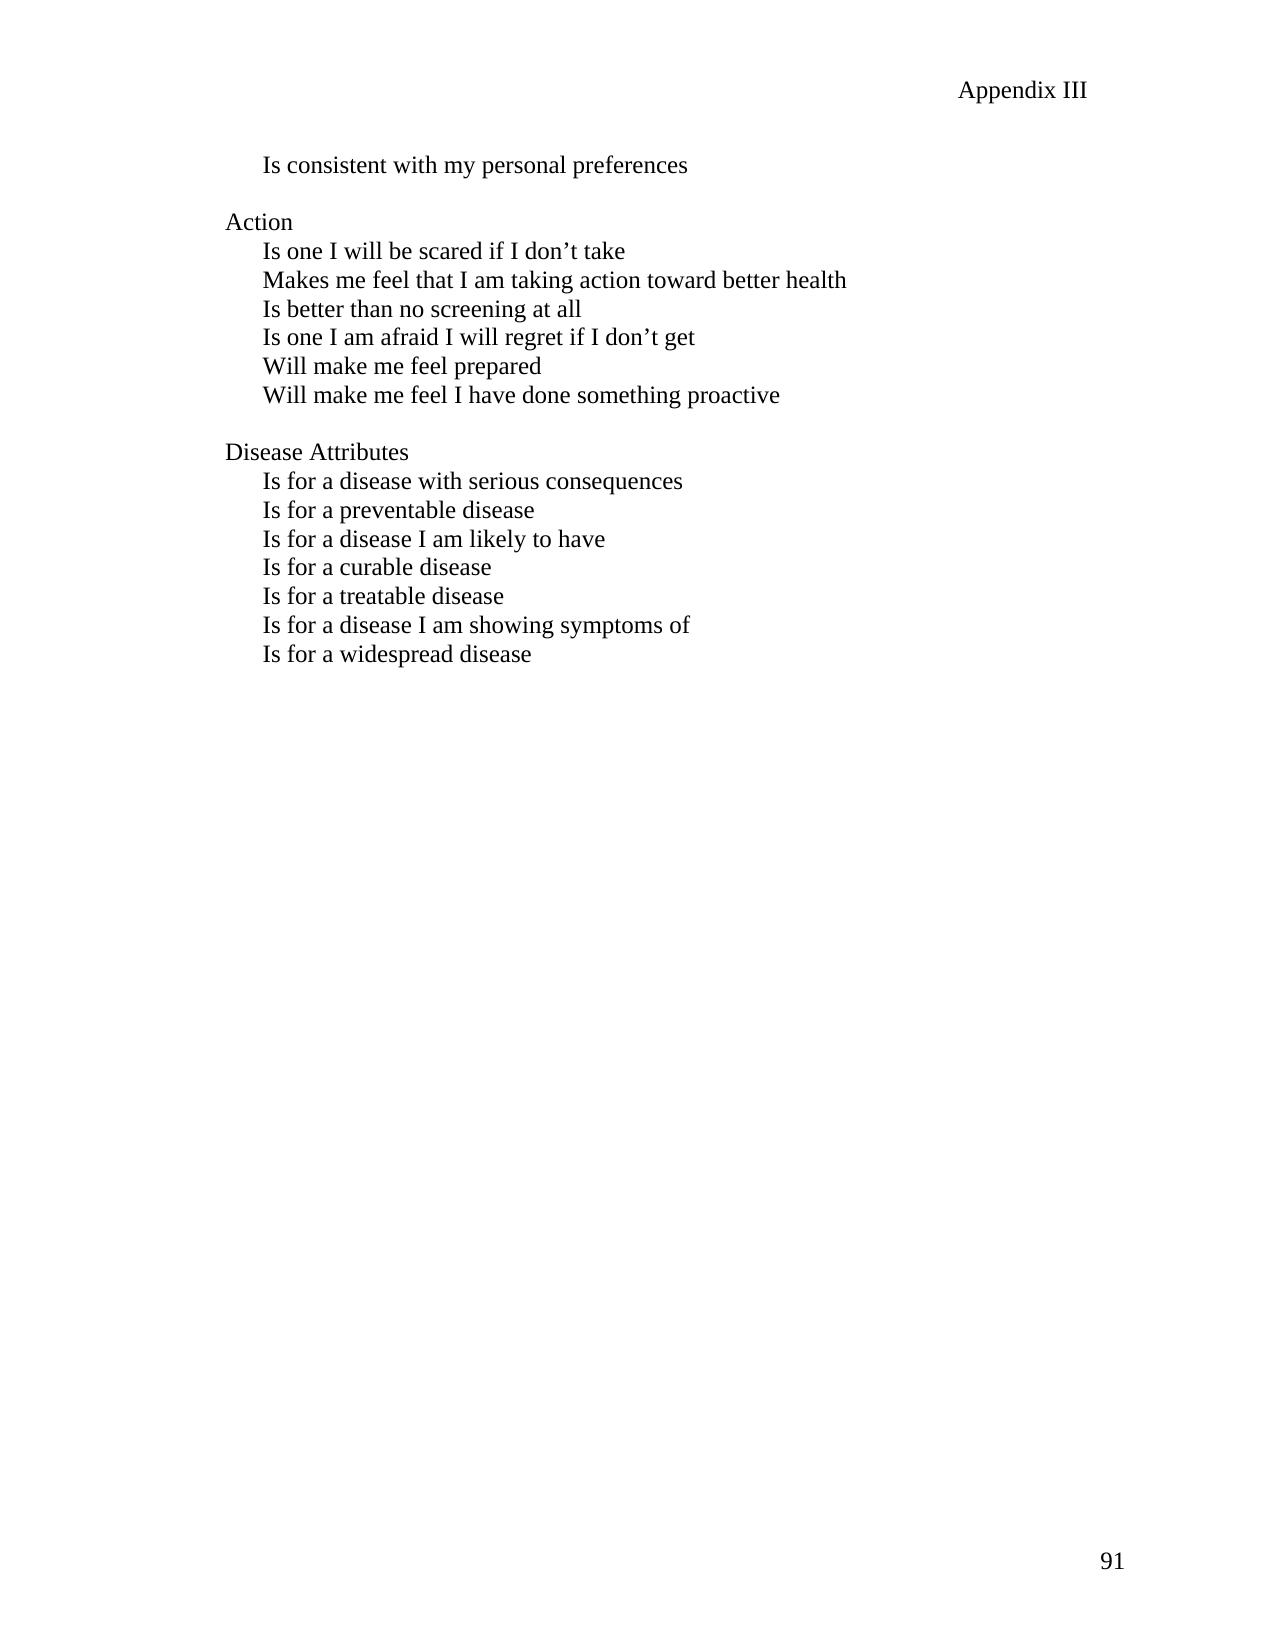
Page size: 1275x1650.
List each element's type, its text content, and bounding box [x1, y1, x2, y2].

text Is for a disease I am showing symptoms of [262, 610, 1125, 639]
text Will make me feel I have done something proactive [262, 380, 1125, 409]
text Is for a preventable disease [262, 495, 1125, 524]
text Is one I am afraid I will regret if I don’t get [262, 322, 1125, 351]
text Makes me feel that I am taking action toward better health [262, 265, 1125, 294]
text Is for a disease I am likely to have [262, 524, 1125, 552]
text Will make me feel prepared [262, 351, 1125, 380]
text Is one I will be scared if I don’t take [262, 236, 1125, 265]
text Is for a treatable disease [262, 581, 1125, 610]
text Is better than no screening at all [262, 294, 1125, 322]
text Disease Attributes [225, 437, 1125, 466]
text Is for a widespread disease [262, 639, 1125, 667]
text Is for a curable disease [262, 552, 1125, 581]
text Is consistent with my personal preferences [262, 150, 1125, 179]
text Action [225, 207, 1125, 236]
text Is for a disease with serious consequences [262, 466, 1125, 495]
